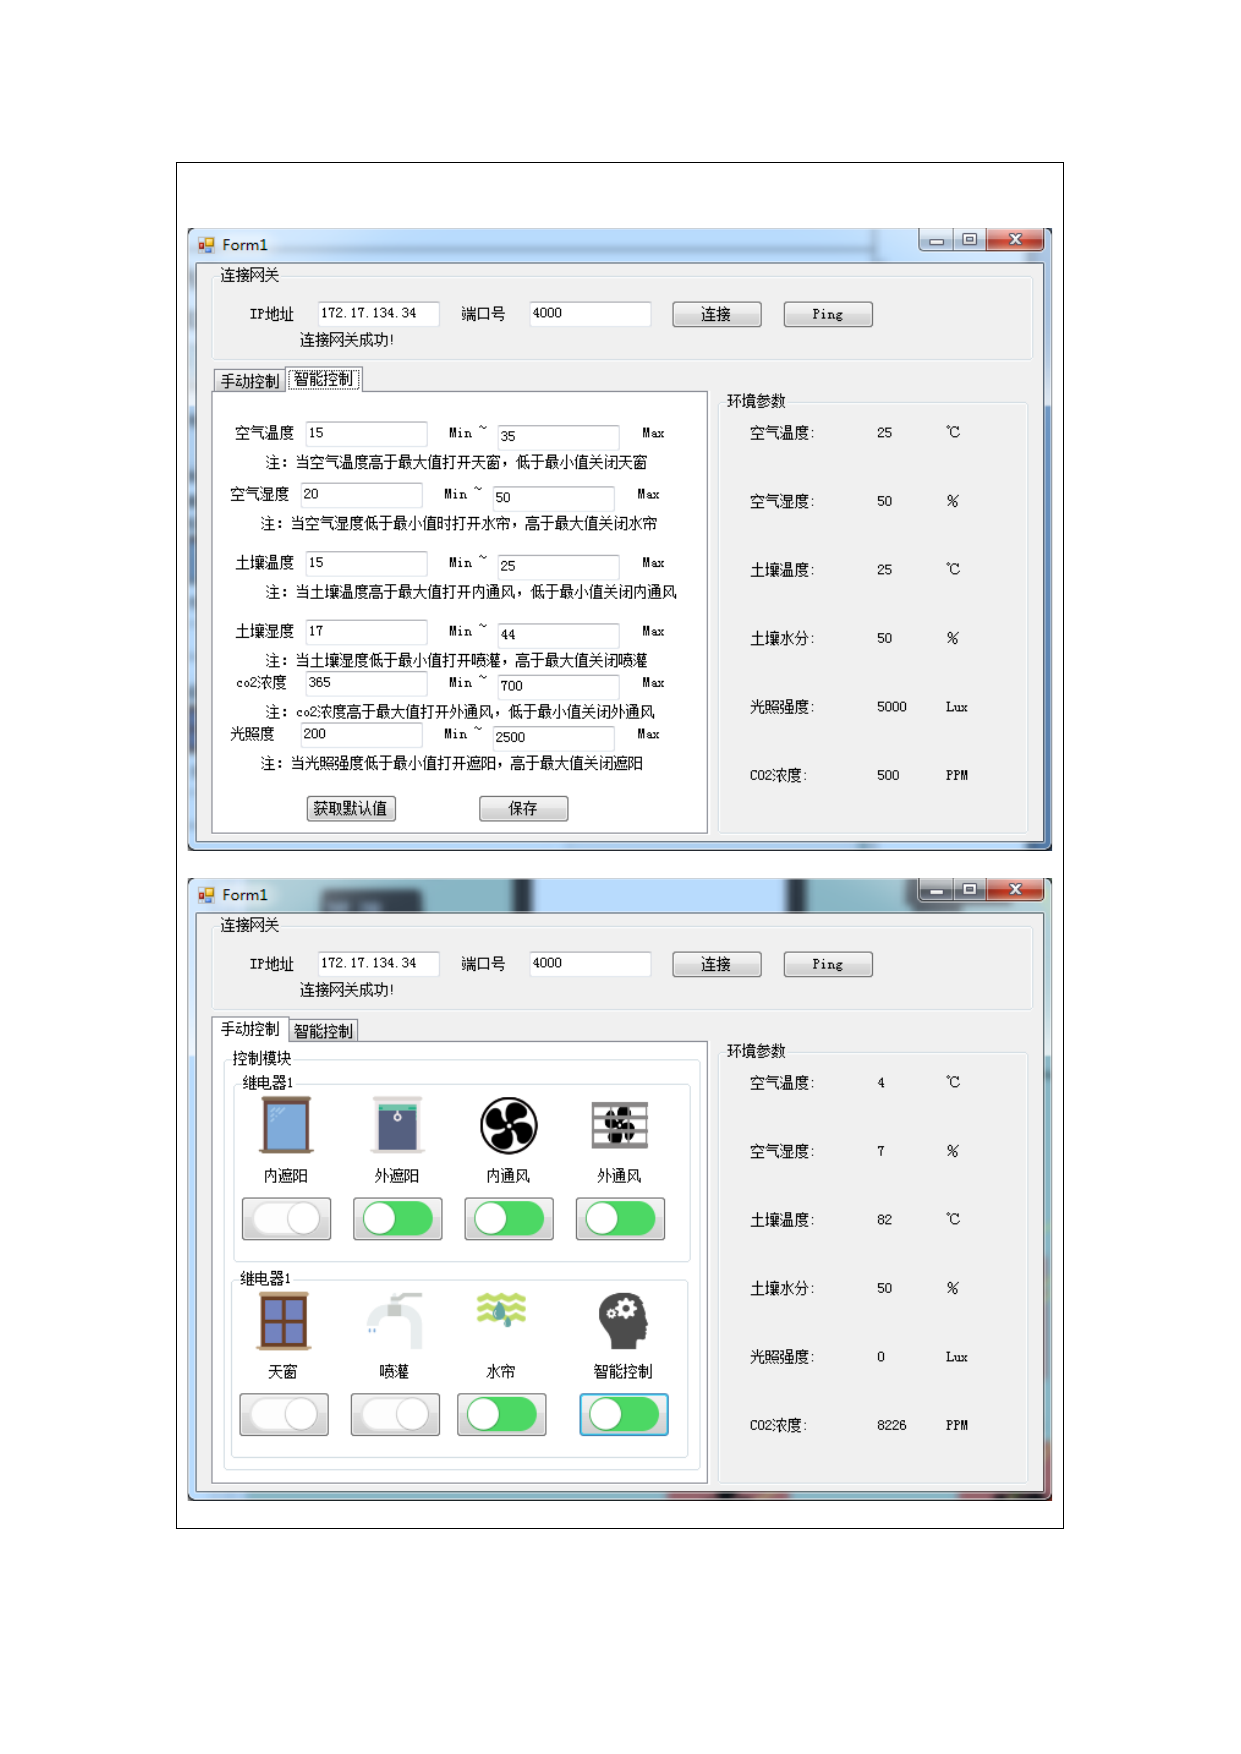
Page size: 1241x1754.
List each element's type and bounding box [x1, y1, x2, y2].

picture [187, 878, 1053, 1501]
picture [187, 228, 1053, 851]
table_cell [177, 163, 1063, 1528]
